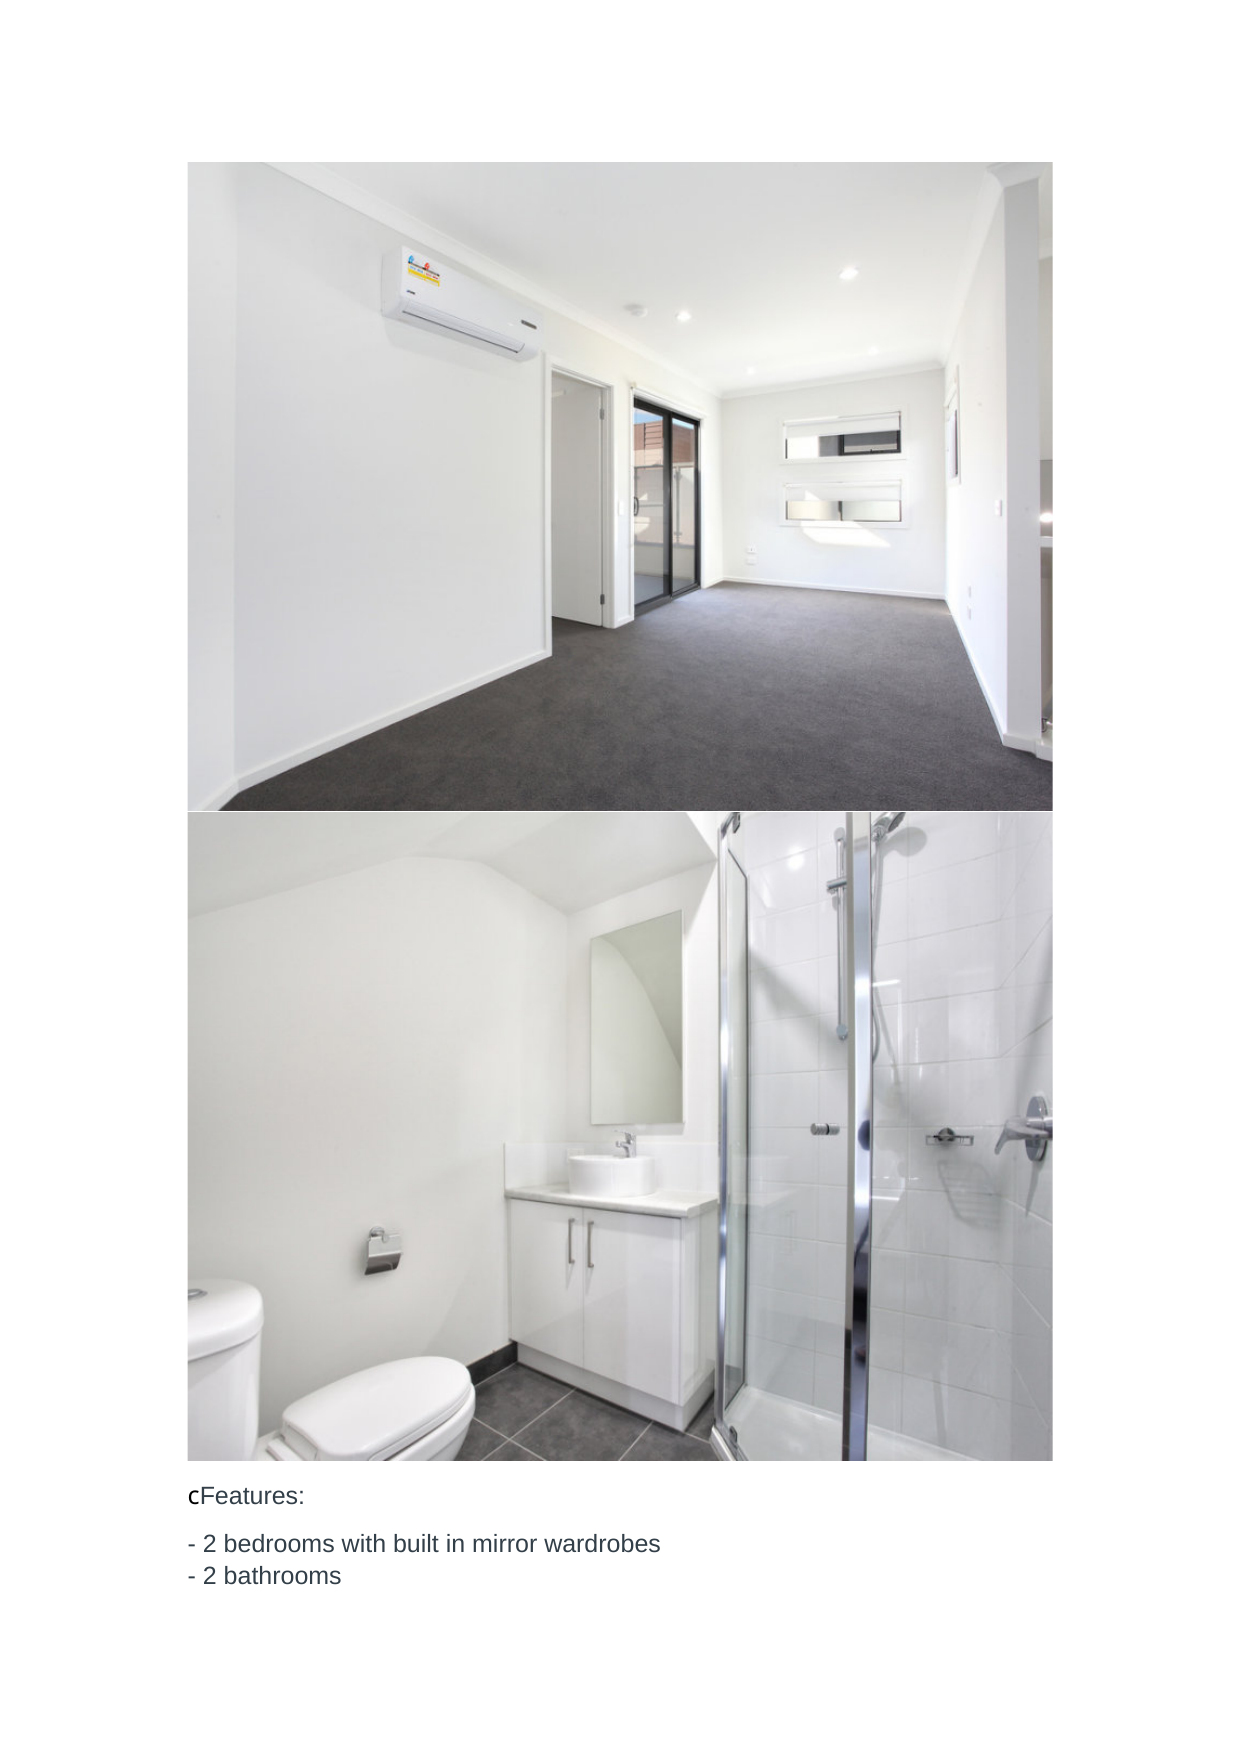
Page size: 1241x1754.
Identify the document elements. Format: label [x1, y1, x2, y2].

list [150, 162, 1053, 1592]
picture [187, 812, 1053, 1461]
picture [187, 162, 1053, 811]
